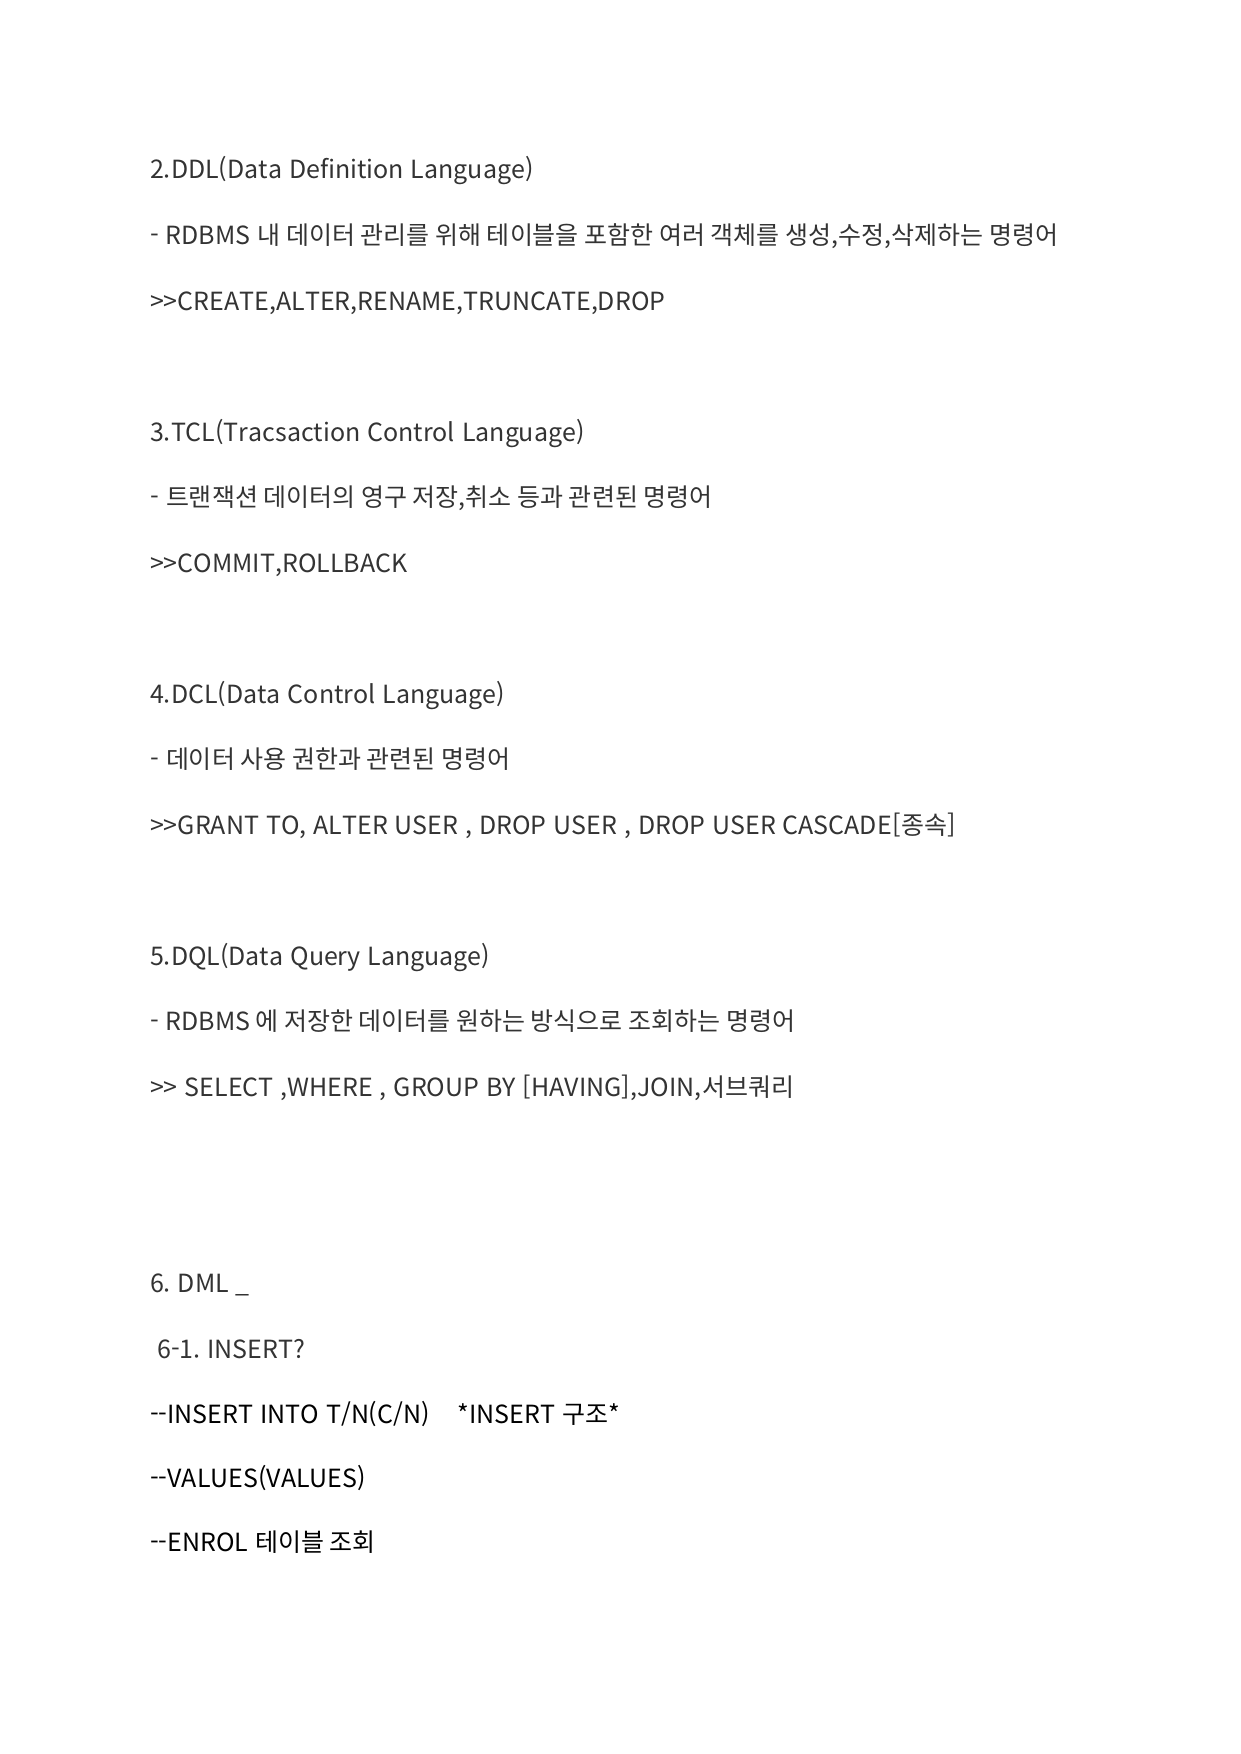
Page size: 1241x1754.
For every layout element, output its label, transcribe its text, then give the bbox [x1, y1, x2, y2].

text >>COMMIT,ROLLBACK [150, 543, 1090, 579]
text --INSERT INTO T/N(C/N) *INSERT 구조* [150, 1395, 1090, 1431]
text >>CREATE,ALTER,RENAME,TRUNCATE,DROP [150, 281, 1090, 317]
text 3.TCL(Tracsaction Control Language) [150, 412, 1090, 448]
text 2.DDL(Data Definition Language) [150, 150, 1090, 186]
text - 트랜잭션 데이터의 영구 저장,취소 등과 관련된 명령어 [150, 478, 1090, 514]
text >> SELECT ,WHERE , GROUP BY [HAVING],JOIN,서브쿼리 [150, 1067, 1090, 1103]
text - RDBMS에 저장한 데이터를 원하는 방식으로 조회하는 명령어 [150, 1002, 1090, 1038]
text --ENROL 테이블 조회 [150, 1522, 1090, 1558]
text >>GRANT TO, ALTER USER , DROP USER , DROP USER CASCADE[종속] [150, 805, 1090, 841]
text - RDBMS 내 데이터 관리를 위해 테이블을 포함한 여러 객체를 생성,수정,삭제하는 명령어 [150, 216, 1090, 252]
text 6-1. INSERT? [150, 1329, 1090, 1366]
text - 데이터 사용 권한과 관련된 명령어 [150, 740, 1090, 776]
text 5.DQL(Data Query Language) [150, 936, 1090, 972]
text 4.DCL(Data Control Language) [150, 674, 1090, 710]
text 6. DML _ [150, 1264, 1090, 1300]
text --VALUES(VALUES) [150, 1458, 1090, 1495]
